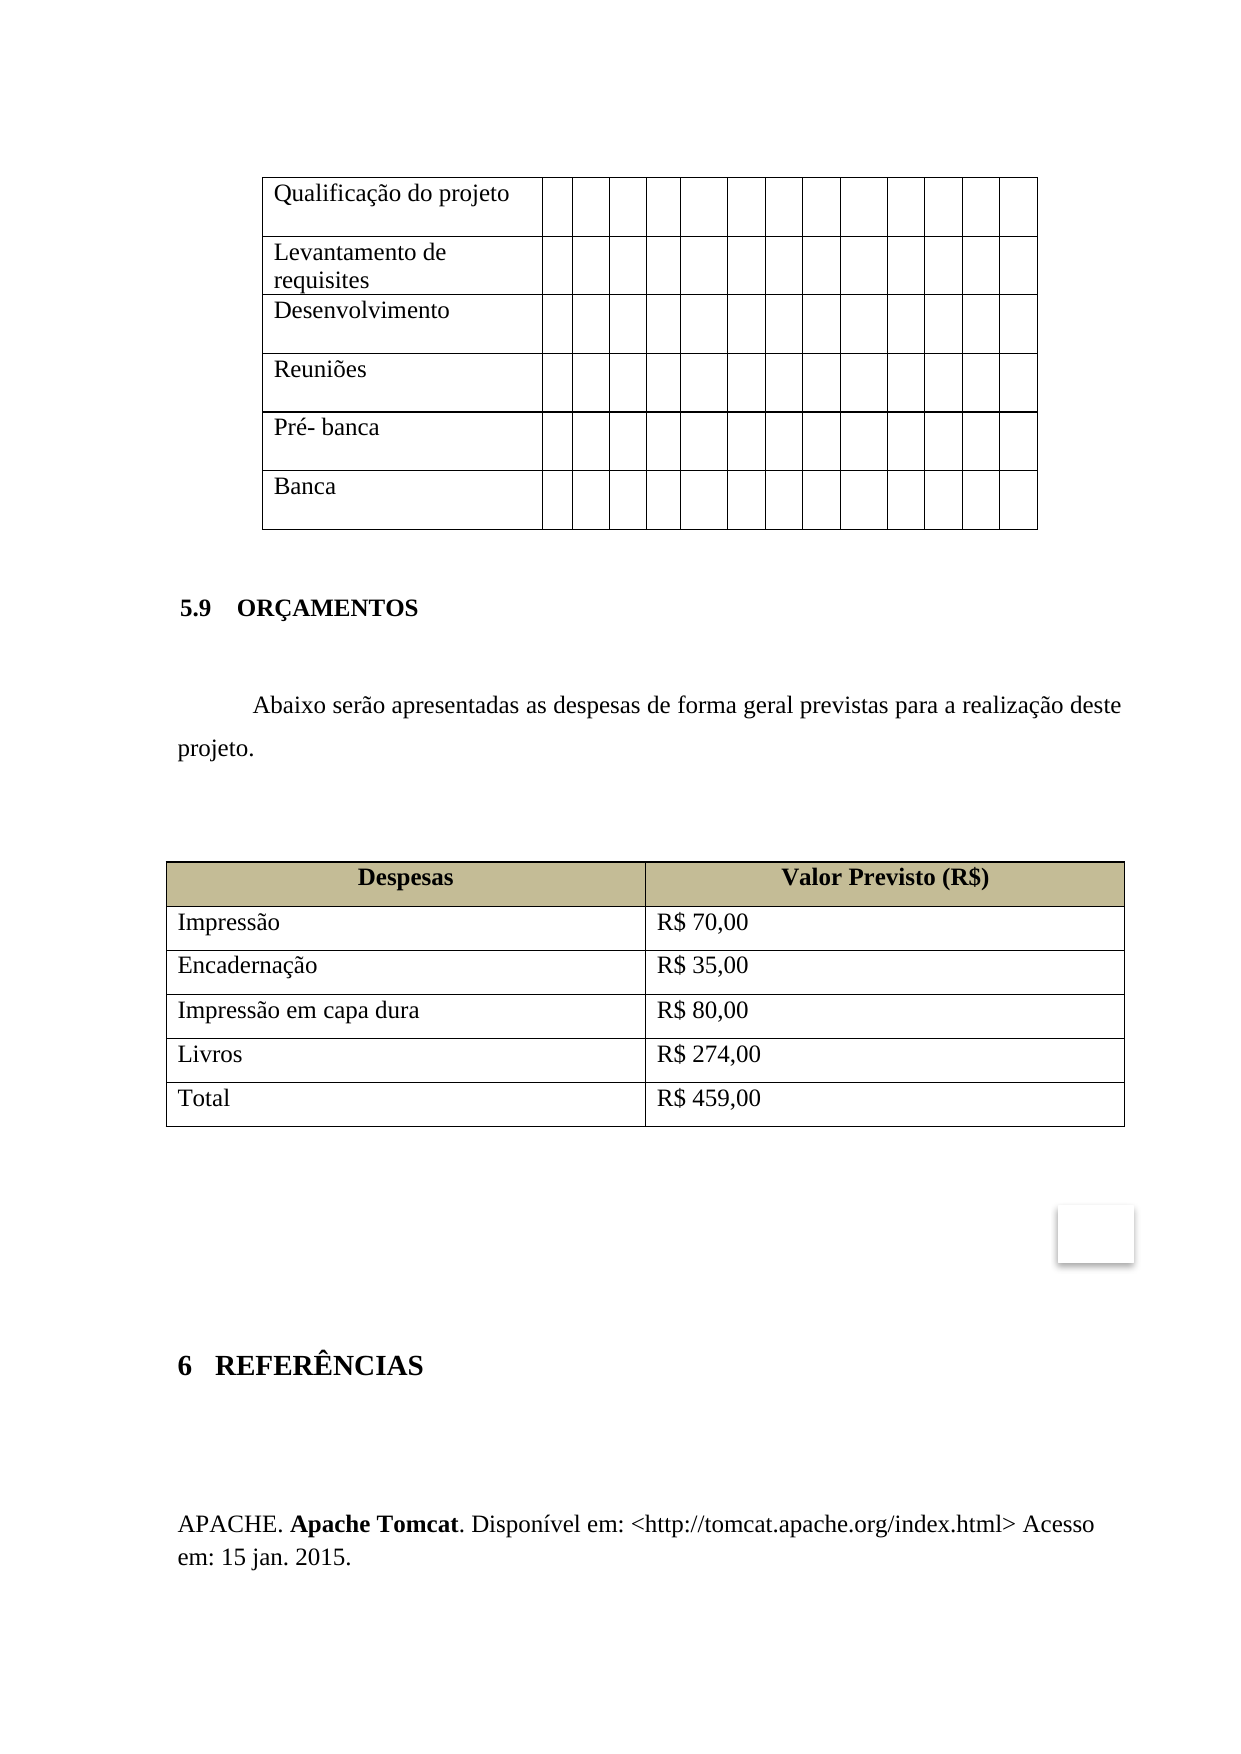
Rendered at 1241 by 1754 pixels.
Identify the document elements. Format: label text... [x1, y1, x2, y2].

table_cell [728, 354, 765, 411]
table_cell [841, 354, 887, 411]
table_cell [610, 178, 646, 236]
table_cell [963, 413, 999, 470]
table_cell [681, 237, 727, 294]
table_cell Desenvolvimento [263, 295, 542, 353]
table_cell [647, 413, 680, 470]
table_cell [1000, 354, 1037, 411]
text APACHE. Apache Tomcat. Disponível em: <http://tomcat.apache.org/index.html> Acesso em: 15 jan. 2015. [177, 1509, 1122, 1571]
table_cell [963, 178, 999, 236]
table_cell [925, 413, 962, 470]
table_cell [543, 413, 572, 470]
table_header Despesas [167, 863, 645, 906]
table_cell [543, 354, 572, 411]
table_cell [888, 178, 924, 236]
table_cell [728, 295, 765, 353]
table_cell [728, 178, 765, 236]
table_cell [647, 295, 680, 353]
table_cell [728, 237, 765, 294]
table_cell Impressão [167, 907, 645, 949]
table_cell R$ 35,00 [646, 951, 1124, 994]
table_cell [681, 354, 727, 411]
table_cell [647, 354, 680, 411]
table_cell [1000, 413, 1037, 470]
table_cell [681, 178, 727, 236]
table_cell Qualificação do projeto [263, 178, 542, 236]
table_cell [1000, 295, 1037, 353]
table_header Valor Previsto (R$) [646, 863, 1124, 906]
table_cell [925, 178, 962, 236]
table_cell [803, 178, 840, 236]
table_cell [766, 354, 802, 411]
table_cell [610, 354, 646, 411]
table_cell [681, 295, 727, 353]
table_cell [573, 295, 609, 353]
table_cell [543, 295, 572, 353]
table_cell [841, 178, 887, 236]
table_cell [647, 471, 680, 528]
table_cell [888, 295, 924, 353]
table_cell R$ 274,00 [646, 1039, 1124, 1082]
table_cell Encadernação [167, 951, 645, 994]
table_cell [647, 237, 680, 294]
table_cell Reuniões [263, 354, 542, 411]
table_cell Pré- banca [263, 413, 542, 470]
table_cell R$ 459,00 [646, 1083, 1124, 1126]
table_cell [1000, 237, 1037, 294]
table_cell [610, 413, 646, 470]
table_cell [573, 237, 609, 294]
table_cell [647, 178, 680, 236]
table_cell [766, 178, 802, 236]
table_cell [888, 237, 924, 294]
table_cell [803, 237, 840, 294]
text Abaixo serão apresentadas as despesas de forma geral previstas para a realização deste projeto. [177, 690, 1122, 762]
table_cell Levantamento de requisites [263, 237, 542, 294]
table_cell [803, 354, 840, 411]
table_cell [925, 471, 962, 528]
table_cell [543, 178, 572, 236]
table_cell [888, 471, 924, 528]
table_cell Banca [263, 471, 542, 528]
table_cell [543, 237, 572, 294]
table_cell [841, 413, 887, 470]
subtitle ORÇAMENTOS [180, 593, 1122, 622]
table_cell [1000, 178, 1037, 236]
table_cell [573, 178, 609, 236]
table_cell [925, 354, 962, 411]
table_cell Livros [167, 1039, 645, 1082]
table_cell [766, 237, 802, 294]
table_cell [925, 295, 962, 353]
table_cell [841, 237, 887, 294]
table_cell [766, 295, 802, 353]
table_cell [963, 471, 999, 528]
table_cell [610, 237, 646, 294]
table_cell [803, 471, 840, 528]
table_cell [543, 471, 572, 528]
table_cell [766, 413, 802, 470]
table_cell [963, 295, 999, 353]
table_cell [728, 413, 765, 470]
table_cell [728, 471, 765, 528]
table_cell [573, 471, 609, 528]
table_cell R$ 70,00 [646, 907, 1124, 949]
table_cell [925, 237, 962, 294]
table_cell [1000, 471, 1037, 528]
table_cell [803, 295, 840, 353]
table_cell [803, 413, 840, 470]
table_cell [573, 413, 609, 470]
table_cell Impressão em capa dura [167, 995, 645, 1038]
table_cell [963, 354, 999, 411]
table_cell [888, 354, 924, 411]
table_cell [888, 413, 924, 470]
table_cell [610, 295, 646, 353]
table_cell Total [167, 1083, 645, 1126]
table_cell [766, 471, 802, 528]
table_cell [841, 471, 887, 528]
table_cell [573, 354, 609, 411]
subtitle REFERÊNCIAS [177, 1348, 1122, 1381]
table_cell R$ 80,00 [646, 995, 1124, 1038]
table_cell [681, 471, 727, 528]
table_cell [841, 295, 887, 353]
table_cell [610, 471, 646, 528]
table_cell [963, 237, 999, 294]
table_cell [681, 413, 727, 470]
